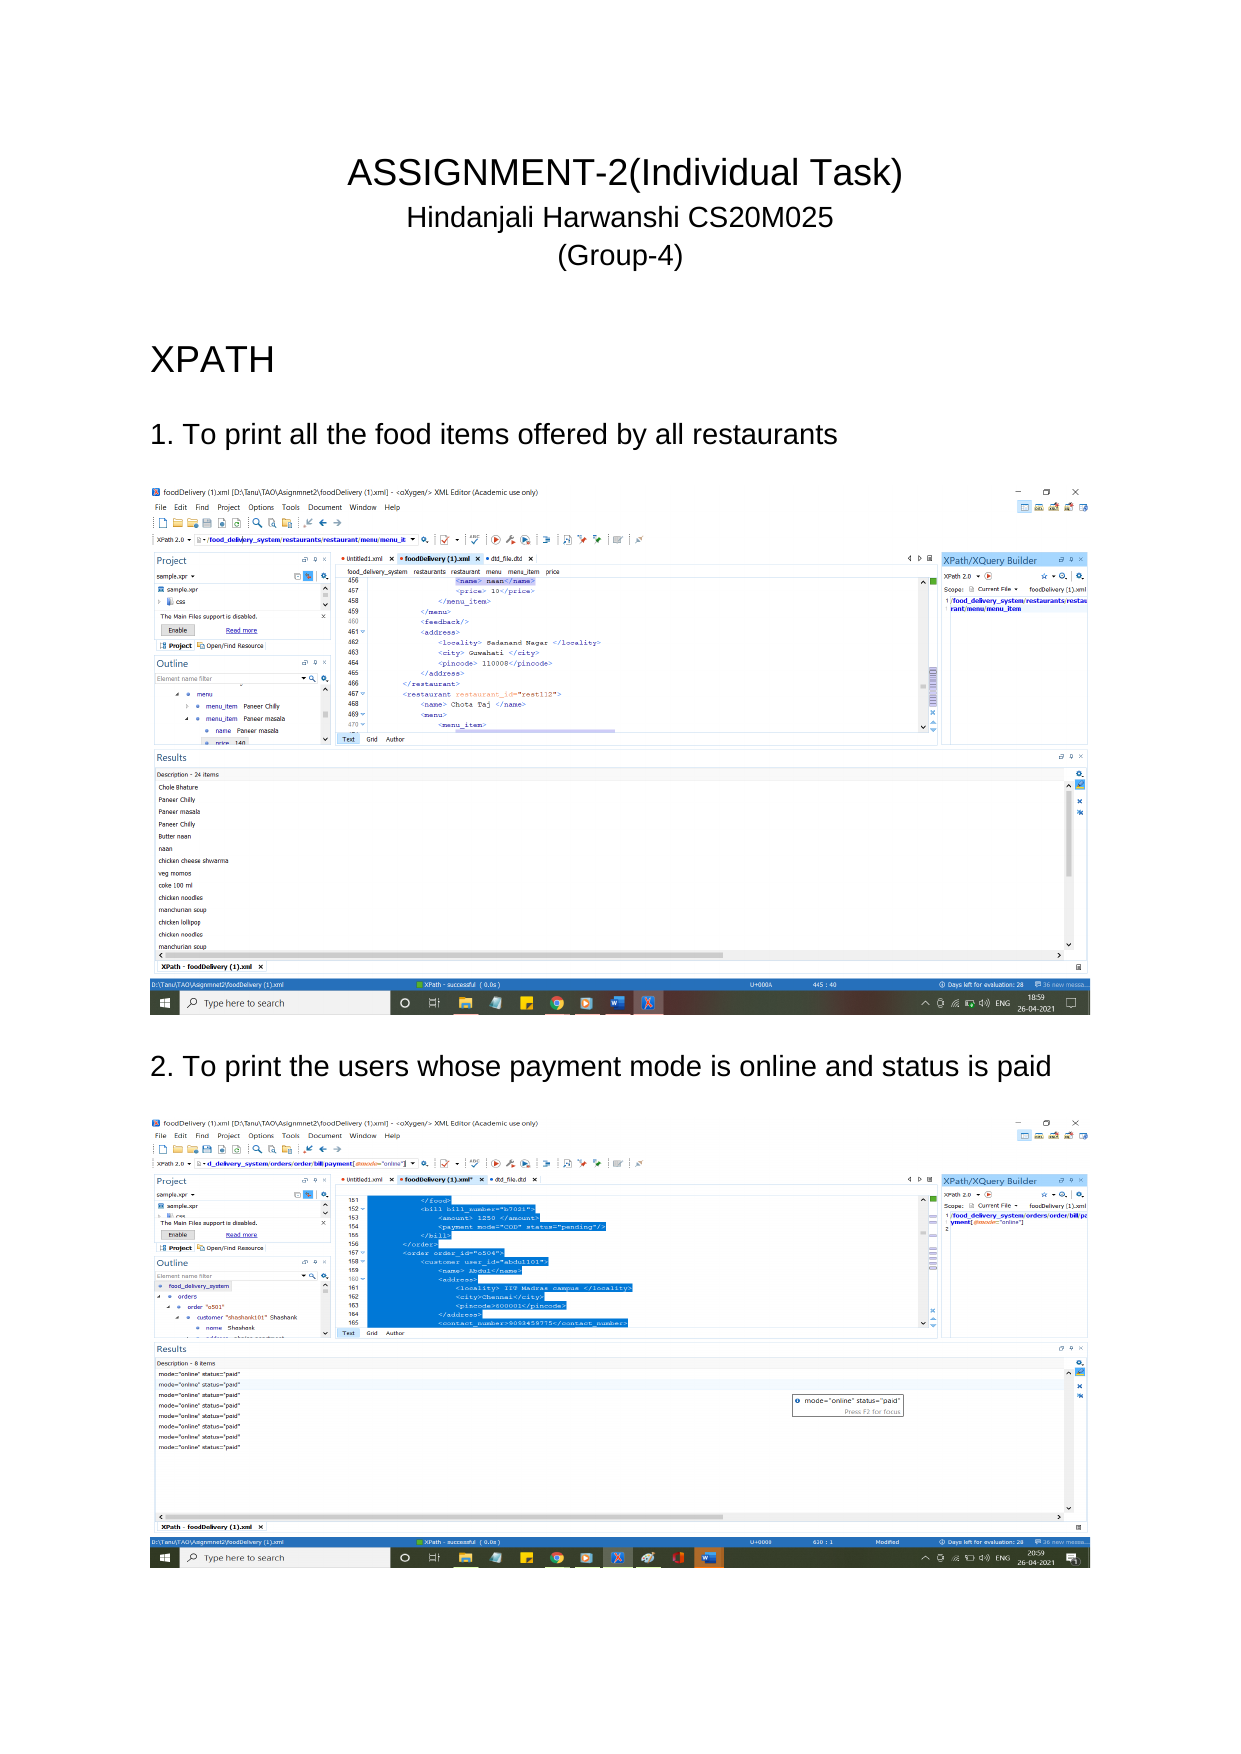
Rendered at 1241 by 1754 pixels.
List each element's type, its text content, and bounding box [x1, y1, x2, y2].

text 2. To print the users whose payment mode is online and status is paid [150, 1049, 1090, 1082]
text (Group-4) [150, 238, 1090, 272]
text XPATH [150, 337, 1090, 380]
picture [150, 485, 1091, 1015]
text Hindanjali Harwanshi CS20M025 [150, 199, 1090, 233]
text ASSIGNMENT-2(Individual Task) [150, 150, 1090, 193]
picture [150, 1117, 1091, 1568]
text 1. To print all the food items offered by all restaurants [150, 417, 1090, 450]
